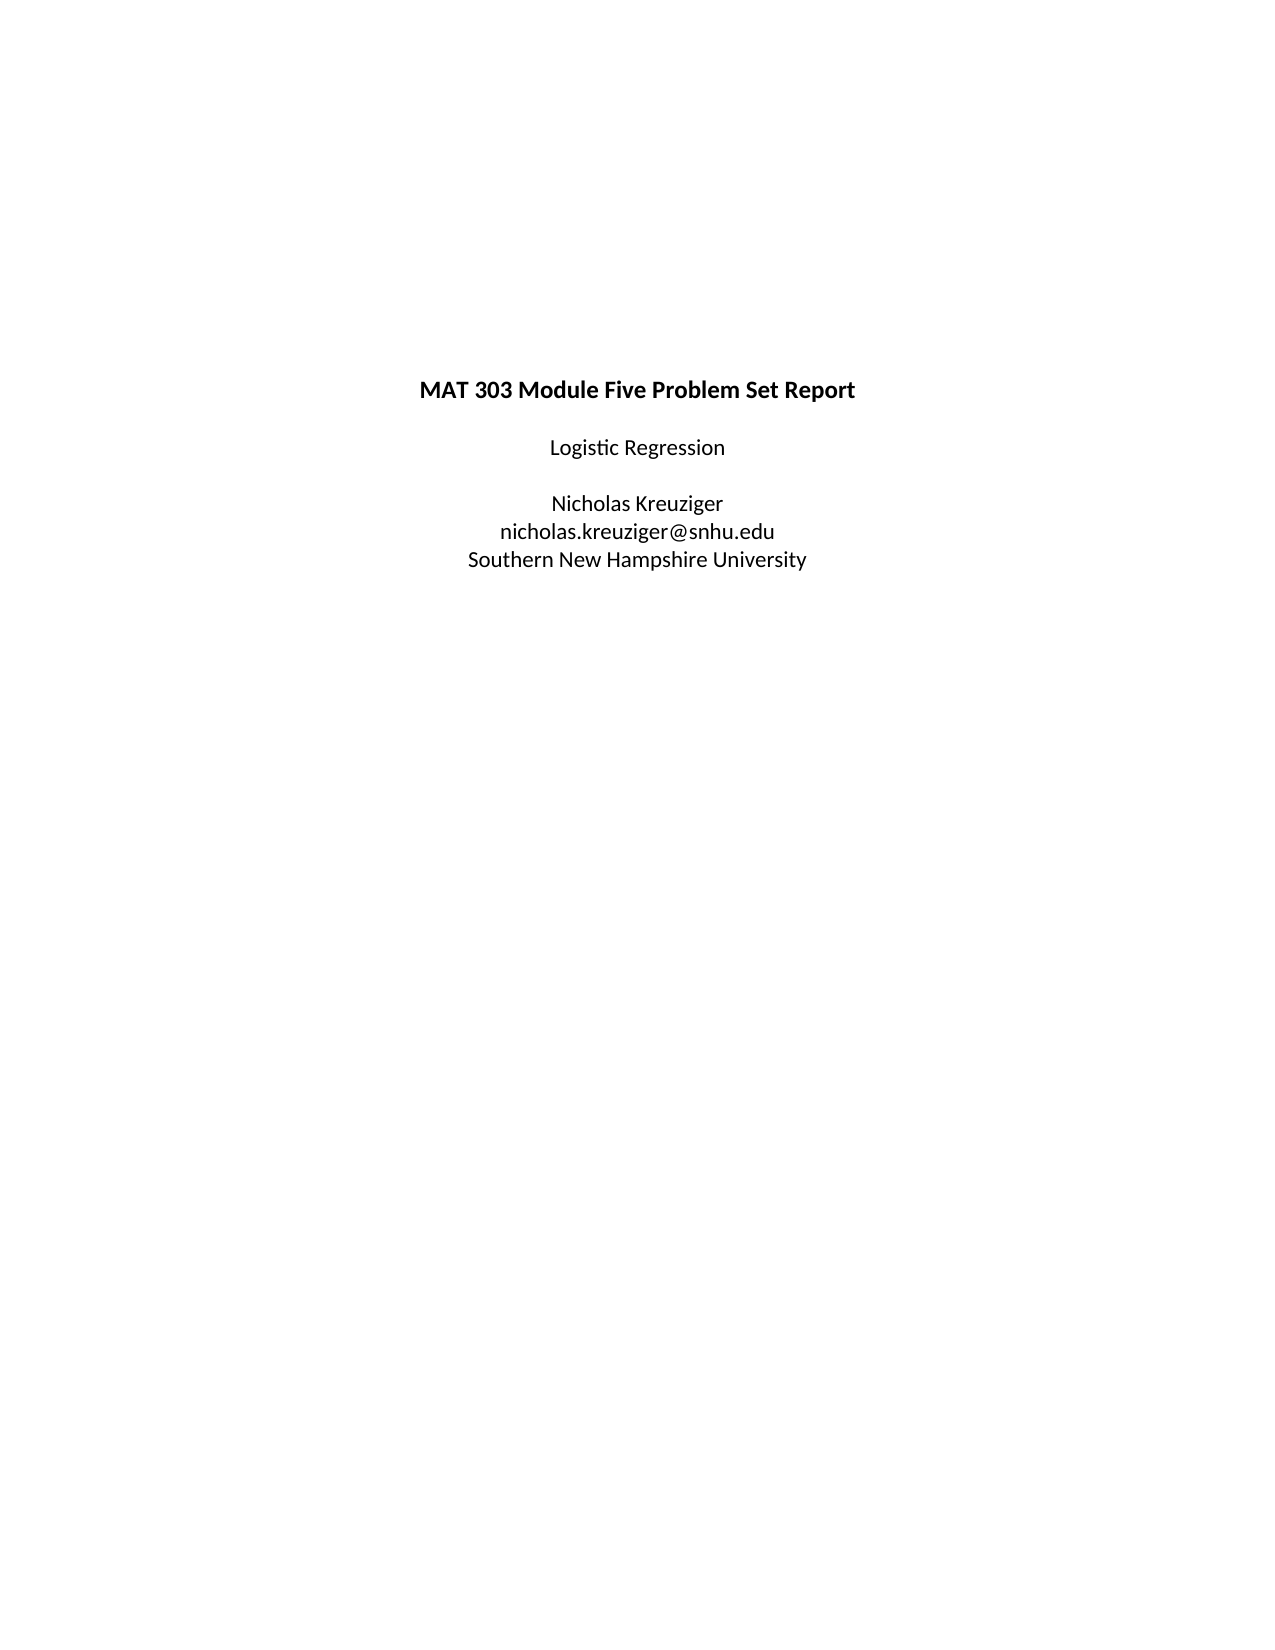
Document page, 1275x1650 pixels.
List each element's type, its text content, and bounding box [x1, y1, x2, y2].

text nicholas.kreuziger@snhu.edu [150, 517, 1125, 545]
text Southern New Hampshire University [150, 545, 1125, 573]
subtitle MAT 303 Module Five Problem Set Report [150, 374, 1125, 405]
text Logistic Regression [150, 433, 1125, 461]
text Nicholas Kreuziger [150, 489, 1125, 517]
